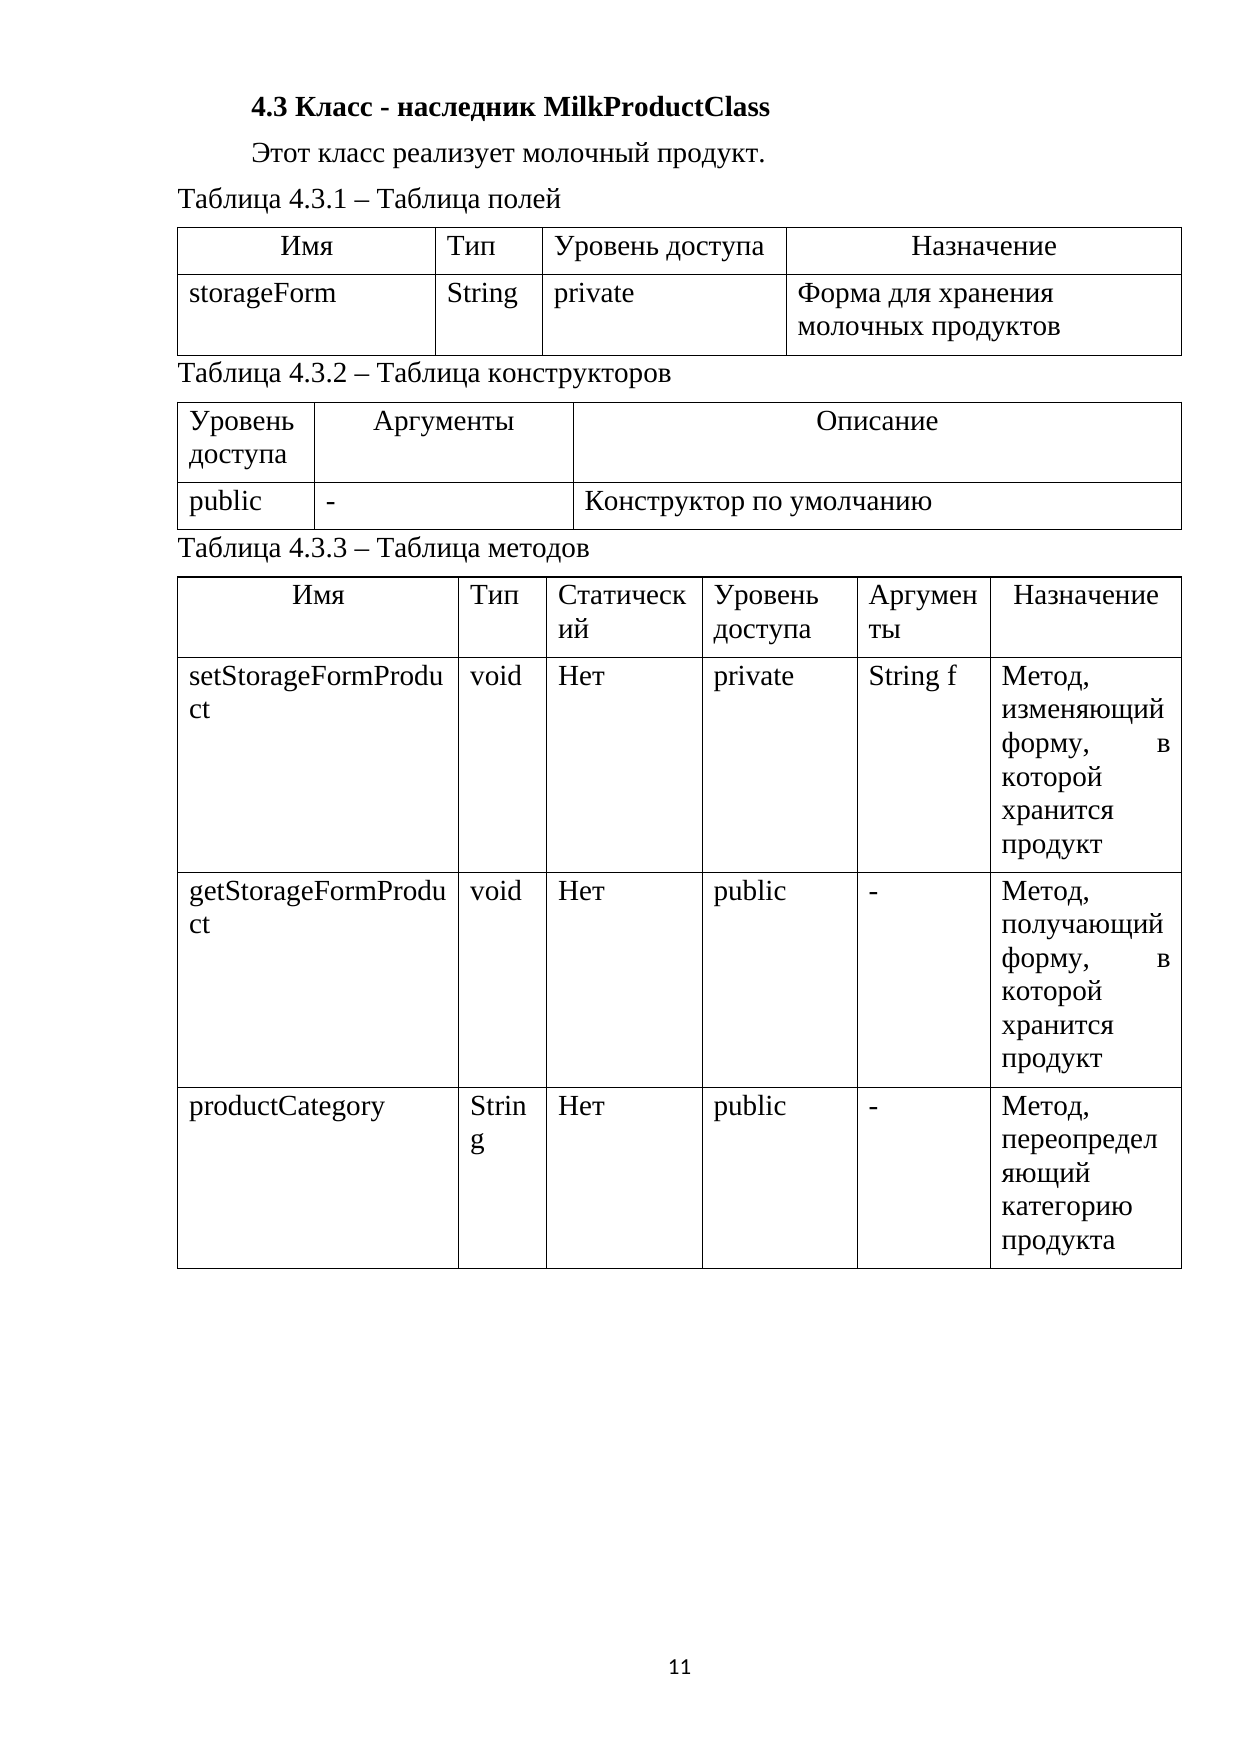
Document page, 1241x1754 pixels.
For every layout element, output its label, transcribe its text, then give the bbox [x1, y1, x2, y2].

table_cell public [178, 483, 314, 529]
table_cell Конструктор по умолчанию [574, 483, 1181, 529]
table_cell Нет [547, 658, 702, 872]
table_cell Нет [547, 1088, 702, 1268]
table_cell setStorageFormProduct [178, 658, 458, 872]
text Таблица 4.3.3 – Таблица методов [177, 530, 1181, 564]
table_cell getStorageFormProduct [178, 873, 458, 1087]
table_cell Нет [547, 873, 702, 1087]
table_cell String [459, 1088, 546, 1268]
table_header Имя [178, 578, 458, 657]
table_cell private [703, 658, 857, 872]
table_cell storageForm [178, 275, 435, 354]
table_header Имя [178, 228, 435, 274]
table_header Уровень доступа [178, 403, 314, 482]
table_header Уровень доступа [703, 578, 857, 657]
table_cell String [436, 275, 542, 354]
text Таблица 4.3.1 – Таблица полей [177, 181, 1181, 214]
table_cell - [858, 873, 990, 1087]
table_cell Метод, получающий форму, в которой хранится продукт [991, 873, 1181, 1087]
table_header Описание [574, 403, 1181, 482]
table_cell - [858, 1088, 990, 1268]
table_header Уровень доступа [543, 228, 786, 274]
table_cell productCategory [178, 1088, 458, 1268]
table_cell void [459, 658, 546, 872]
table_header Аргументы [315, 403, 573, 482]
table_cell String f [858, 658, 990, 872]
table_cell Метод, изменяющий форму, в которой хранится продукт [991, 658, 1181, 872]
table_cell private [543, 275, 786, 354]
text Этот класс реализует молочный продукт. [177, 135, 1181, 168]
table_cell public [703, 1088, 857, 1268]
table_cell void [459, 873, 546, 1087]
text 4.3 Класс - наследник MilkProductClass [177, 89, 1181, 122]
table_header Тип [459, 578, 546, 657]
table_cell - [315, 483, 573, 529]
text Таблица 4.3.2 – Таблица конструкторов [177, 356, 1181, 389]
table_header Аргументы [858, 578, 990, 657]
table_header Назначение [991, 578, 1181, 657]
table_header Тип [436, 228, 542, 274]
table_header Назначение [787, 228, 1181, 274]
table_cell Метод, переопределяющий категорию продукта [991, 1088, 1181, 1268]
table_cell public [703, 873, 857, 1087]
table_header Статический [547, 578, 702, 657]
table_cell Форма для хранения молочных продуктов [787, 275, 1181, 354]
